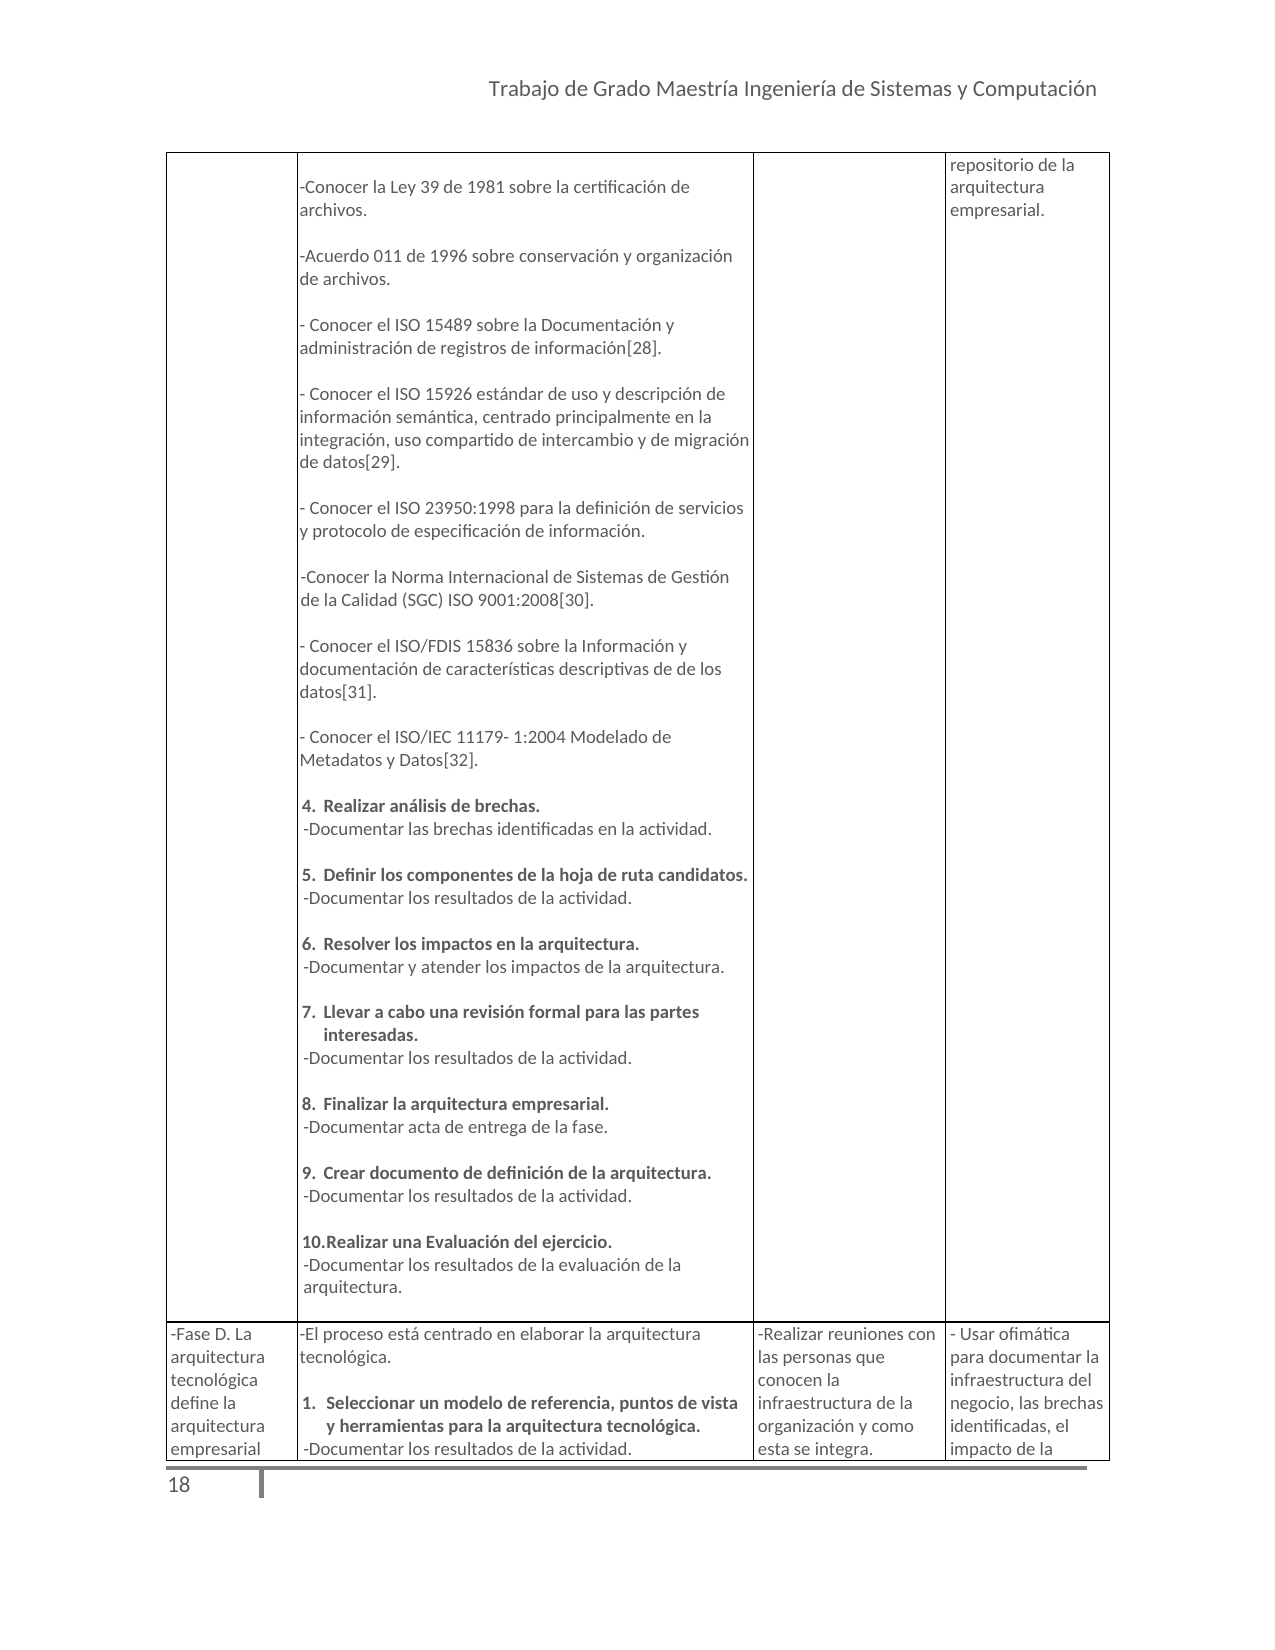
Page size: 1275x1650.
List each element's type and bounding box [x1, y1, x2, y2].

table_cell [298, 153, 753, 1321]
table_cell [754, 1323, 945, 1460]
table_cell [167, 153, 297, 1321]
table_cell [946, 1323, 1109, 1460]
table_cell [167, 1323, 297, 1460]
table_cell [298, 1323, 753, 1460]
table_cell [946, 153, 1109, 1321]
table_cell [754, 153, 945, 1321]
